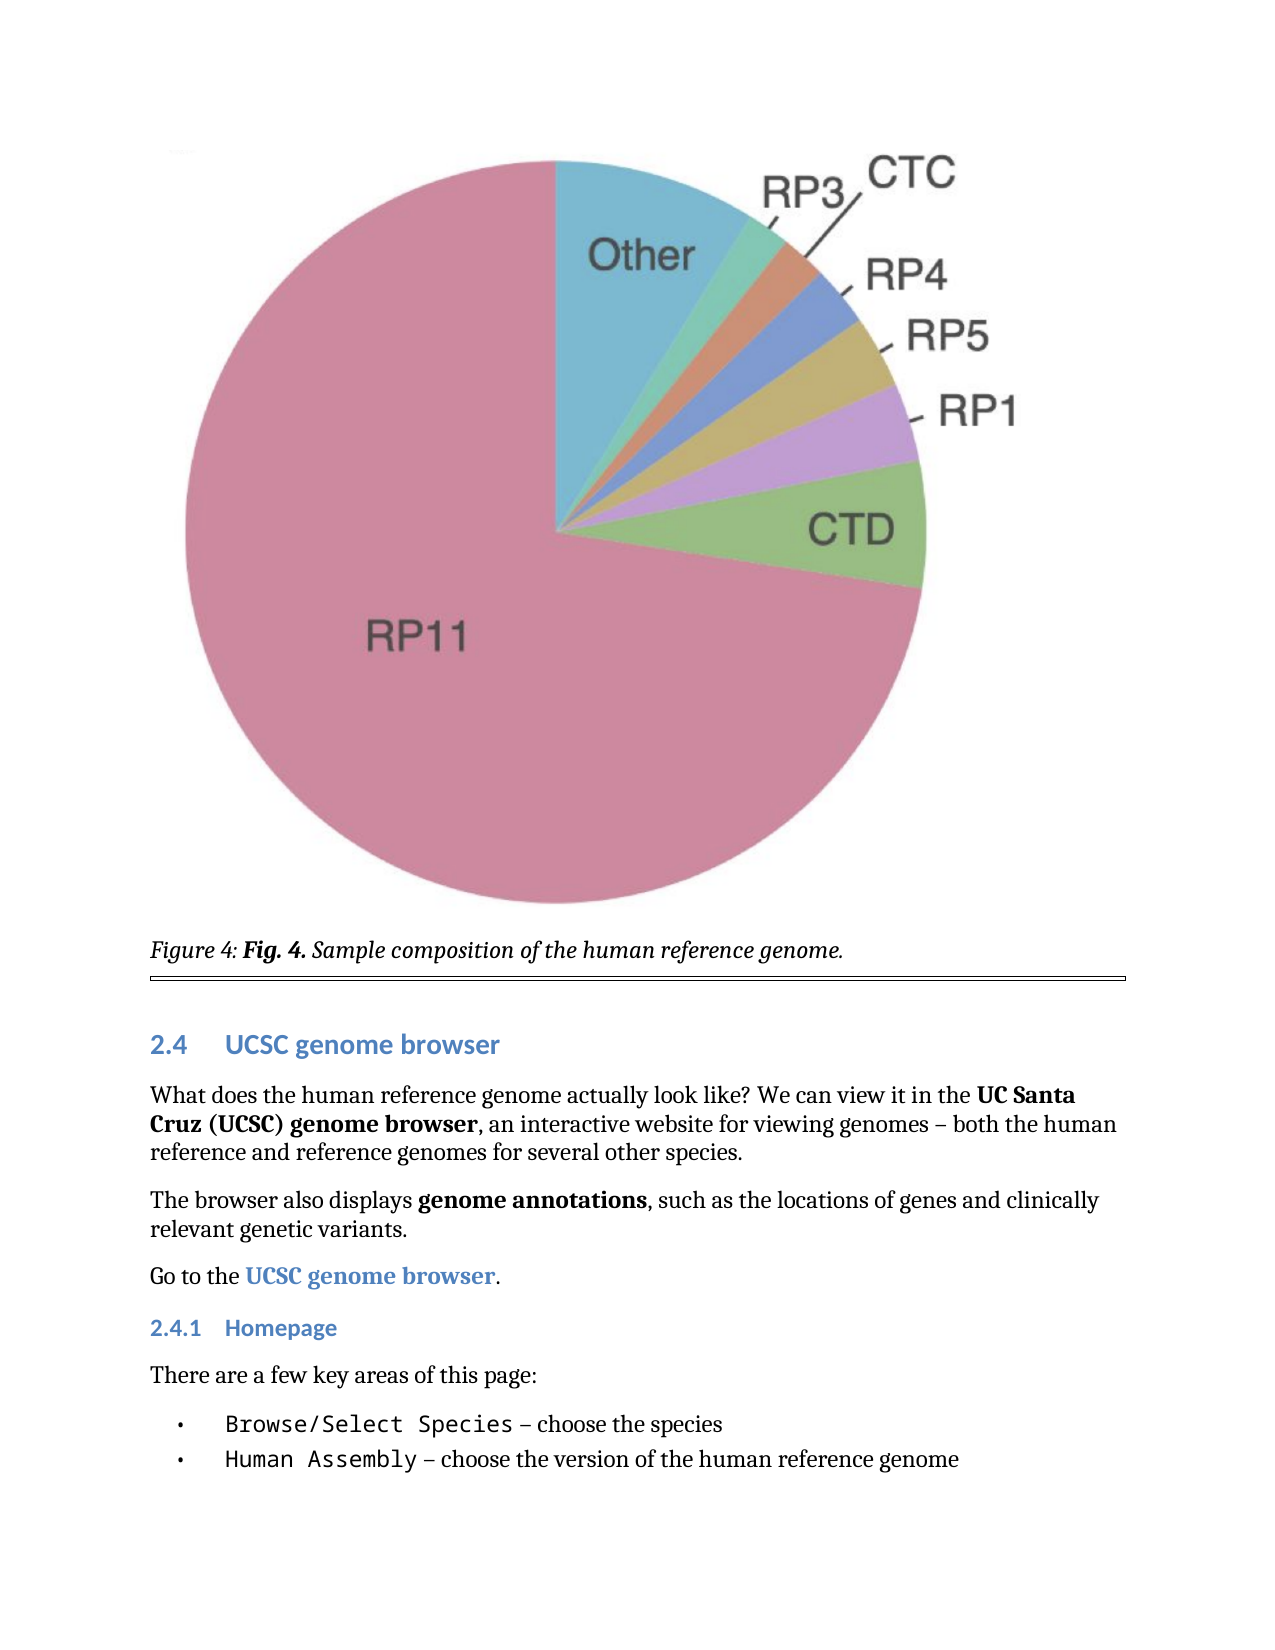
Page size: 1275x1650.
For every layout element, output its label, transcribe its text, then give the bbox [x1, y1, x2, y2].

list Human Assembly – choose the version of the human reference genome [175, 1443, 1125, 1475]
text Go to the UCSC genome browser. [150, 1262, 1125, 1291]
subtitle 2.4 UCSC genome browser [150, 1026, 1125, 1062]
text What does the human reference genome actually look like? We can view it in the UC Santa Cruz (UCSC) genome browser, an interactive website for viewing genomes – both the human reference and reference genomes for several other species. [150, 1081, 1125, 1167]
picture [168, 150, 1044, 915]
list Browse/Select Species – choose the species [175, 1408, 1125, 1440]
text The browser also displays genome annotations, such as the locations of genes and clinically relevant genetic variants. [150, 1186, 1125, 1243]
text There are a few key areas of this page: [150, 1361, 1125, 1390]
subtitle 2.4.1 Homepage [150, 1312, 1125, 1342]
